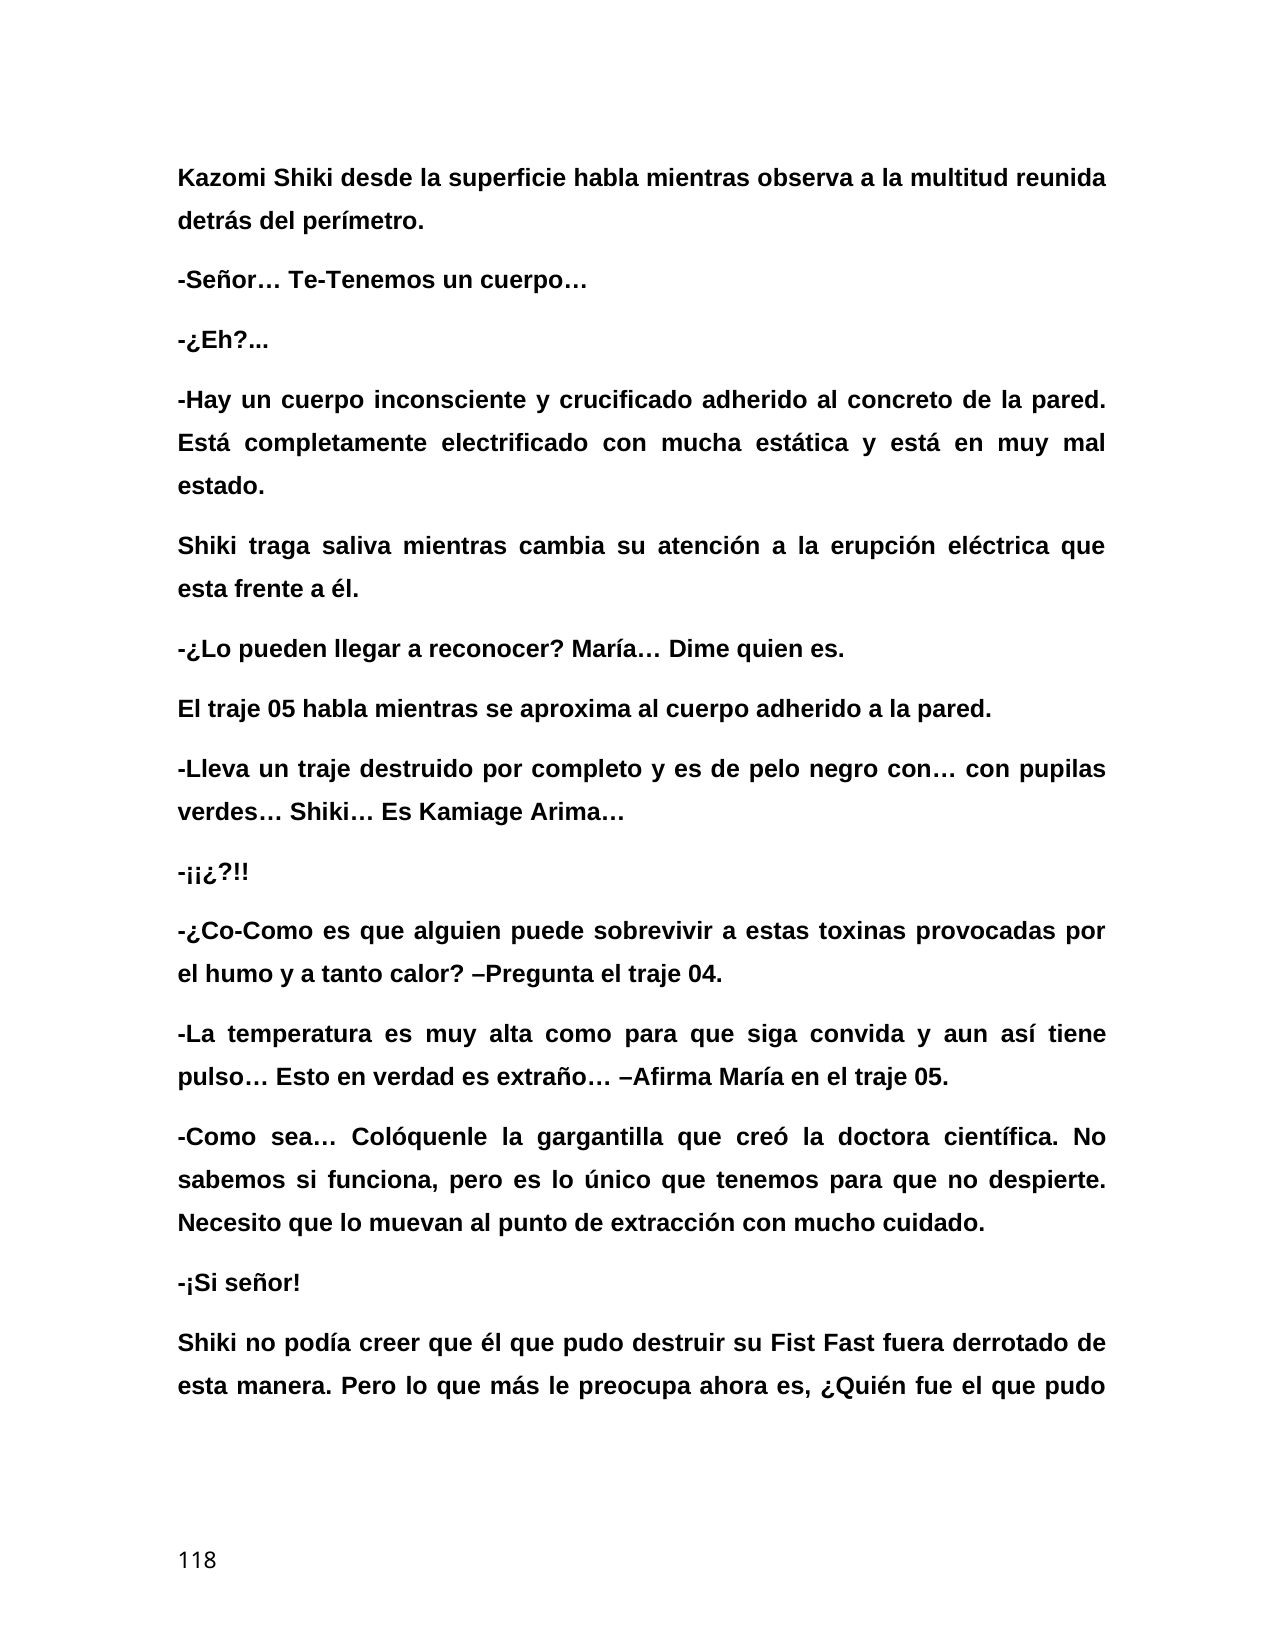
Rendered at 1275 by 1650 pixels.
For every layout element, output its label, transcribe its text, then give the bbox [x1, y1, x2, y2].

text -¡Si señor! [177, 1268, 1107, 1297]
text -Lleva un traje destruido por completo y es de pelo negro con… con pupilas verdes… Shiki… Es Kamiage Arima… [177, 753, 1107, 825]
text -La temperatura es muy alta como para que siga convida y aun así tiene pulso… Esto en verdad es extraño… –Afirma María en el traje 05. [177, 1019, 1107, 1091]
text -Hay un cuerpo inconsciente y crucificado adherido al concreto de la pared. Está completamente electrificado con mucha estática y está en muy mal estado. [177, 385, 1107, 500]
text -¿Lo pueden llegar a reconocer? María… Dime quien es. [177, 634, 1107, 663]
text -¿Co-Como es que alguien puede sobrevivir a estas toxinas provocadas por el humo y a tanto calor? –Pregunta el traje 04. [177, 916, 1107, 988]
text -Como sea… Colóquenle la gargantilla que creó la doctora científica. No sabemos si funciona, pero es lo único que tenemos para que no despierte. Necesito que lo muevan al punto de extracción con mucho cuidado. [177, 1122, 1107, 1237]
text -¡¡¿?!! [177, 856, 1107, 885]
text Shiki traga saliva mientras cambia su atención a la erupción eléctrica que esta frente a él. [177, 531, 1107, 603]
text Kazomi Shiki desde la superficie habla mientras observa a la multitud reunida detrás del perímetro. [177, 162, 1107, 234]
text -¿Eh?... [177, 325, 1107, 354]
text -Señor… Te-Tenemos un cuerpo… [177, 265, 1107, 294]
text El traje 05 habla mientras se aproxima al cuerpo adherido a la pared. [177, 694, 1107, 722]
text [177, 1328, 1107, 1400]
